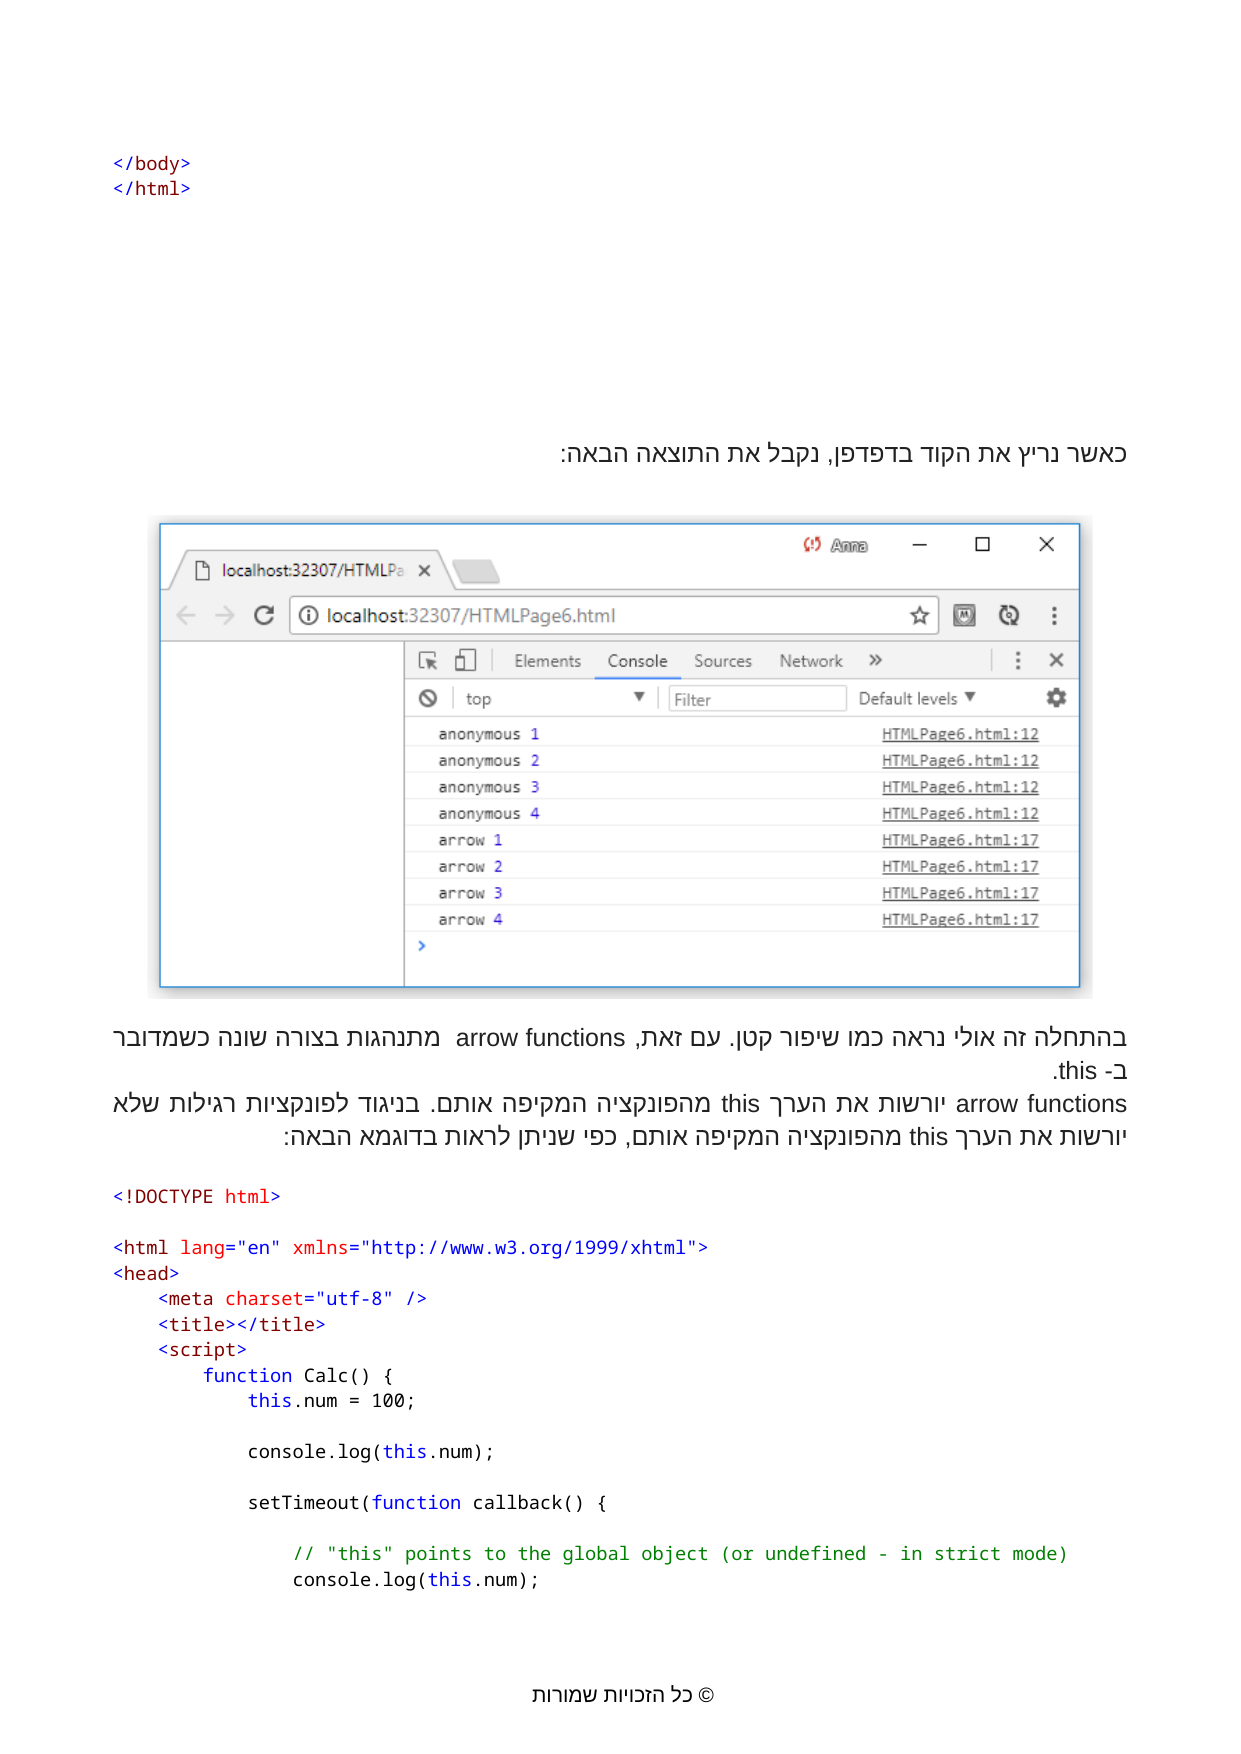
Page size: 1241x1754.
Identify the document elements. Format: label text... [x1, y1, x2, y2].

text כאשר נריץ את הקוד בדפדפן, נקבל את התוצאה הבאה: [112, 439, 1128, 468]
text // "this" points to the global object (or undefined - in strict mode) [112, 1541, 1128, 1566]
text setTimeout(function callback() { [112, 1489, 1128, 1515]
text this.num = 100; [112, 1387, 1128, 1413]
text <head> [112, 1260, 1128, 1285]
text בהתחלה זה אולי נראה כמו שיפור קטן. עם זאת, arrow functions מתנהגות בצורה שונה כשמדובר ב- this. [112, 1023, 1128, 1084]
text <!DOCTYPE html> [112, 1183, 1128, 1209]
text </body> [112, 150, 1128, 176]
text <script> [112, 1336, 1128, 1362]
text function Calc() { [112, 1362, 1128, 1387]
picture [147, 515, 1093, 999]
text console.log(this.num); [112, 1438, 1128, 1464]
text <title></title> [112, 1311, 1128, 1336]
text <meta charset="utf-8" /> [112, 1285, 1128, 1311]
text </html> [112, 176, 1128, 201]
text console.log(this.num); [112, 1566, 1128, 1592]
text <html lang="en" xmlns="http://www.w3.org/1999/xhtml"> [112, 1234, 1128, 1260]
text arrow functions יורשות את הערך this מהפונקציה המקיפה אותם. בניגוד לפונקציות רגילות שלא יורשות את הערך this מהפונקציה המקיפה אותם, כפי שניתן לראות בדוגמא הבאה: [112, 1089, 1128, 1151]
